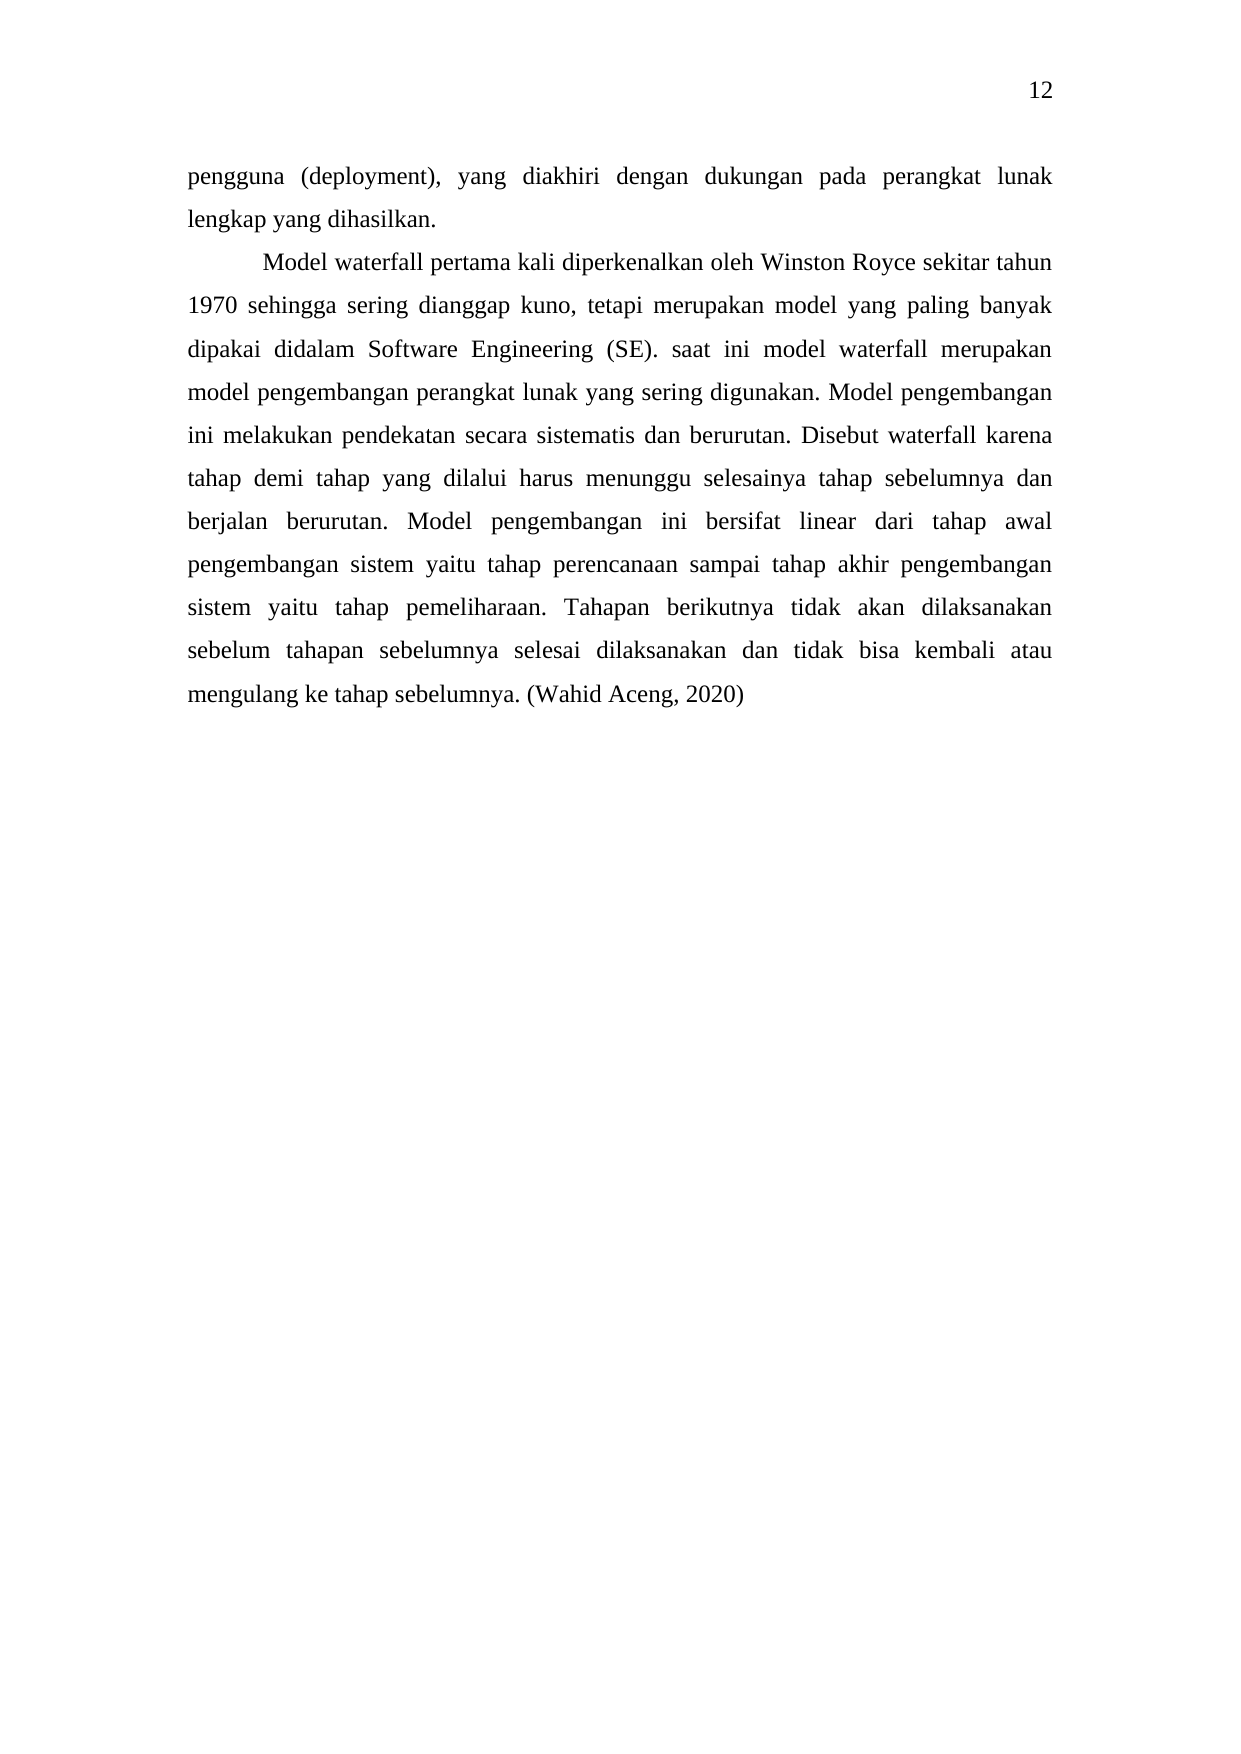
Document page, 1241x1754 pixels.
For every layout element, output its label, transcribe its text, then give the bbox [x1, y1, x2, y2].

text Model waterfall pertama kali diperkenalkan oleh Winston Royce sekitar tahun 1970 sehingga sering dianggap kuno, tetapi merupakan model yang paling banyak dipakai didalam Software Engineering (SE). saat ini model waterfall merupakan model pengembangan perangkat lunak yang sering digunakan. Model pengembangan ini melakukan pendekatan secara sistematis dan berurutan. Disebut waterfall karena tahap demi tahap yang dilalui harus menunggu selesainya tahap sebelumnya dan berjalan berurutan. Model pengembangan ini bersifat linear dari tahap awal pengembangan sistem yaitu tahap perencanaan sampai tahap akhir pengembangan sistem yaitu tahap pemeliharaan. Tahapan berikutnya tidak akan dilaksanakan sebelum tahapan sebelumnya selesai dilaksanakan dan tidak bisa kembali atau mengulang ke tahap sebelumnya. [187, 247, 1053, 707]
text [187, 161, 1053, 233]
